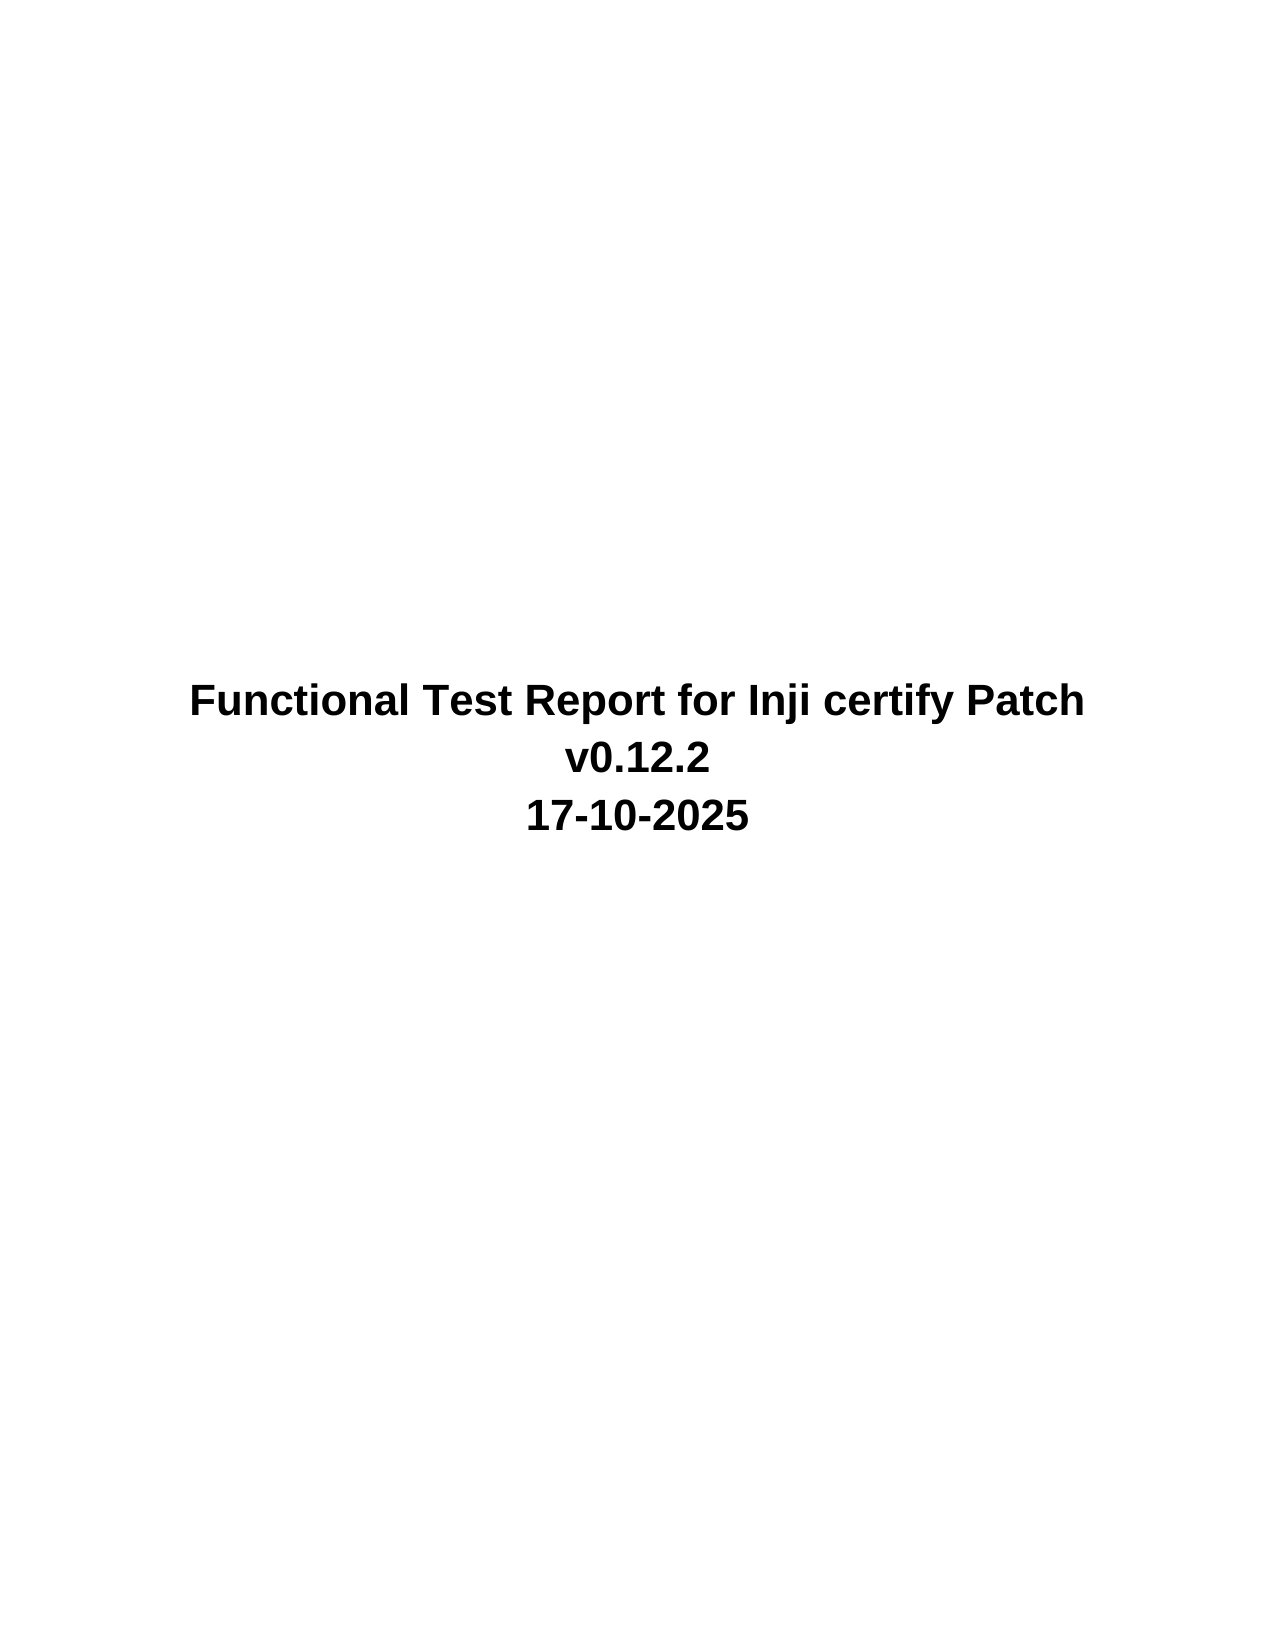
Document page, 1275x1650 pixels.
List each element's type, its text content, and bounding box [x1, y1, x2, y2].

text 17-10-2025 [150, 789, 1125, 840]
text Functional Test Report for Inji certify Patch v0.12.2 [150, 674, 1125, 782]
